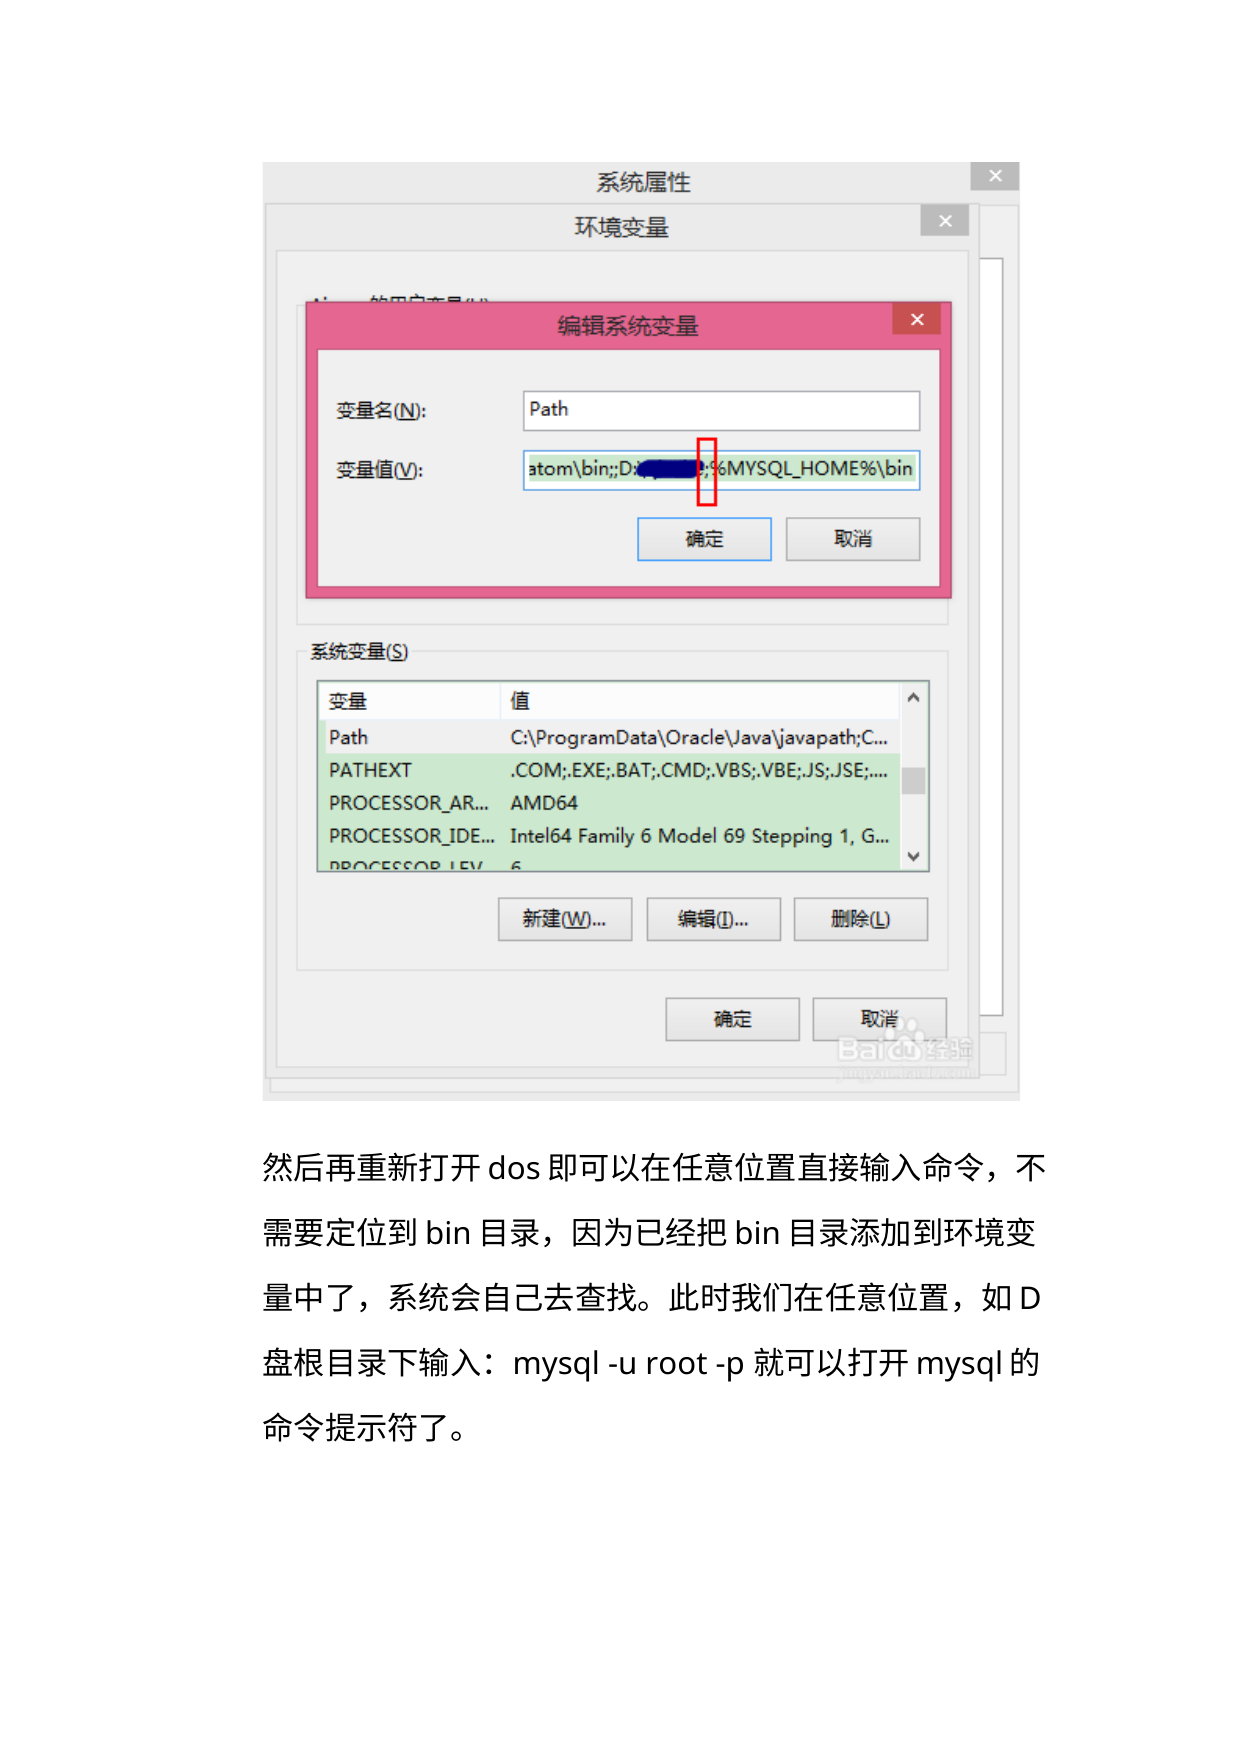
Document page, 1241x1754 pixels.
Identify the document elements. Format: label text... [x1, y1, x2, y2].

picture [262, 162, 1021, 1101]
text 然后再重新打开dos即可以在任意位置直接输入命令，不需要定位到bin目录，因为已经把bin目录添加到环境变量中了，系统会自己去查找。此时我们在任意位置，如D盘根目录下输入：mysql -u root -p 就可以打开mysql的命令提示符了。 [262, 1134, 1053, 1459]
